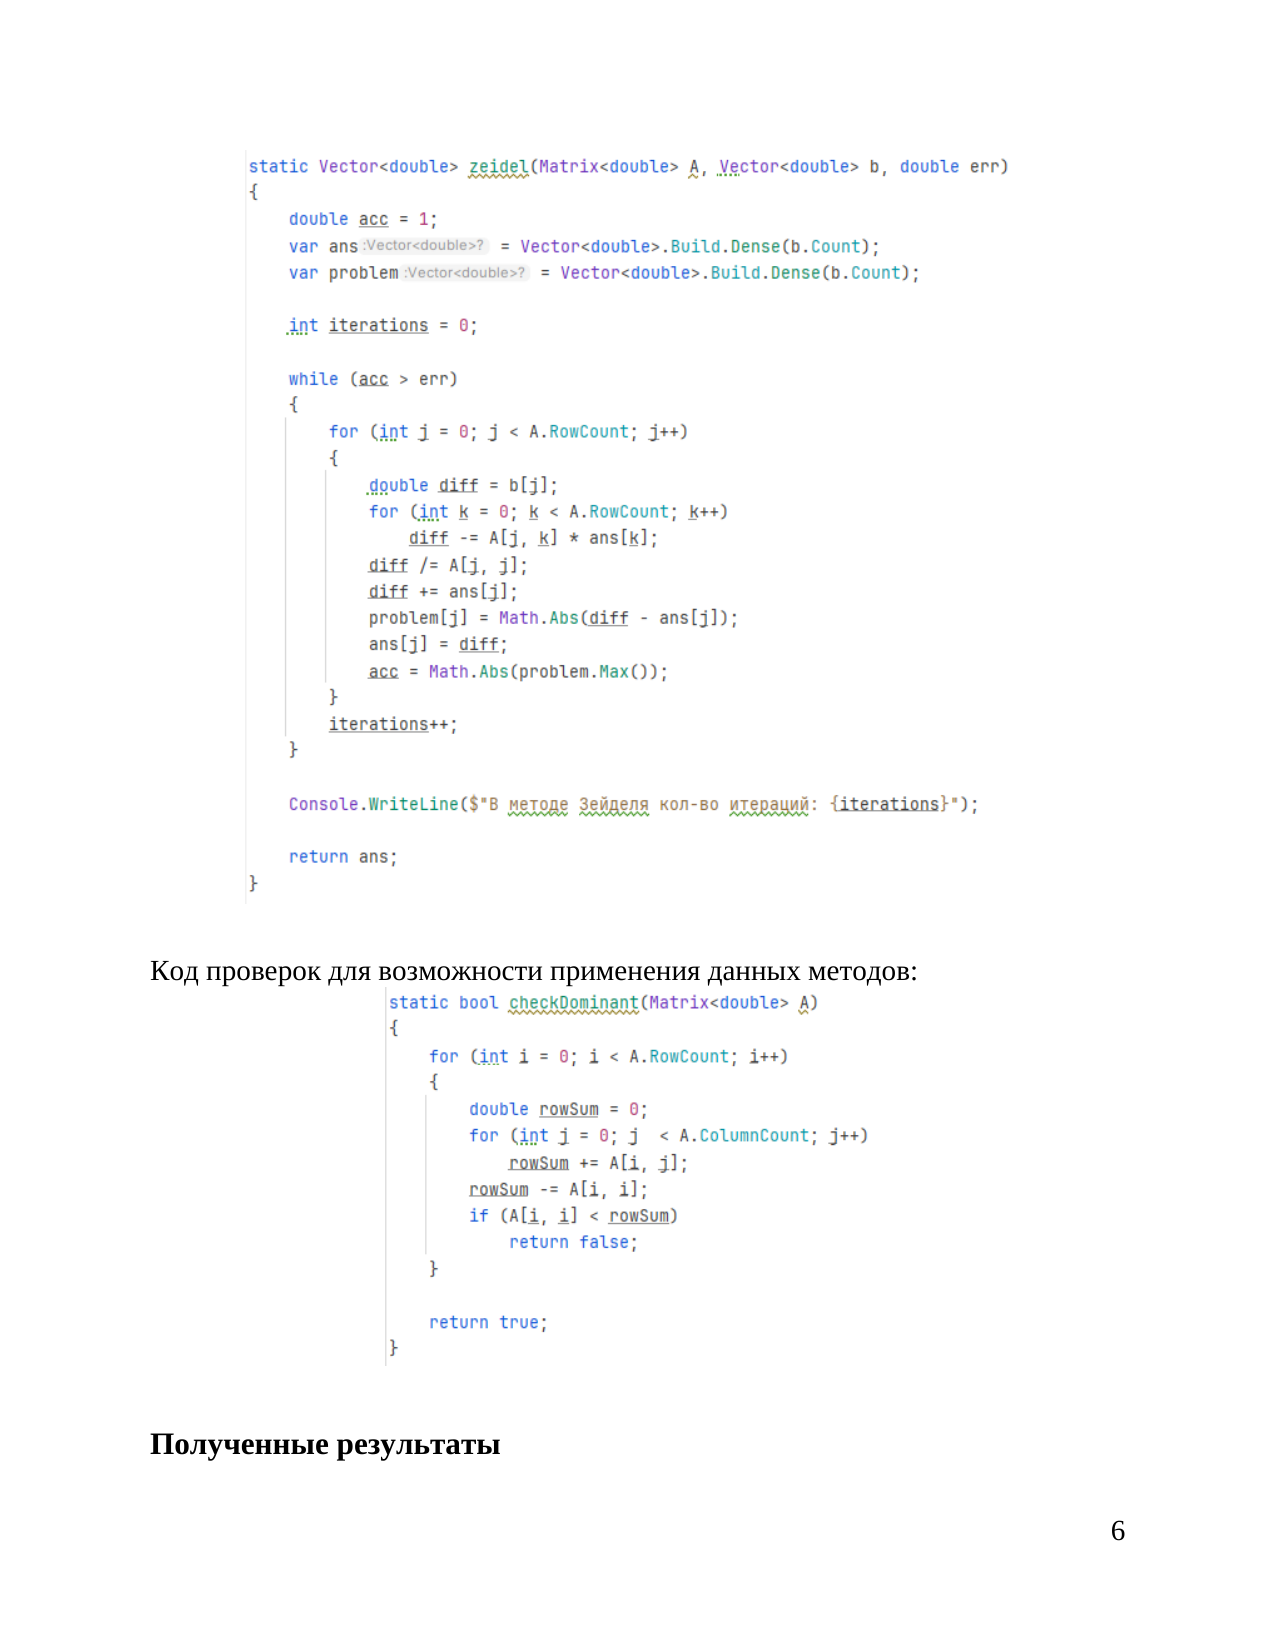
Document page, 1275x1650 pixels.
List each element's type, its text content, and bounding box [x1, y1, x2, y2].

picture [384, 987, 891, 1366]
text Код проверок для возможности применения данных методов: [150, 953, 1125, 987]
text Полученные результаты [150, 1425, 1125, 1461]
picture [245, 150, 1030, 904]
